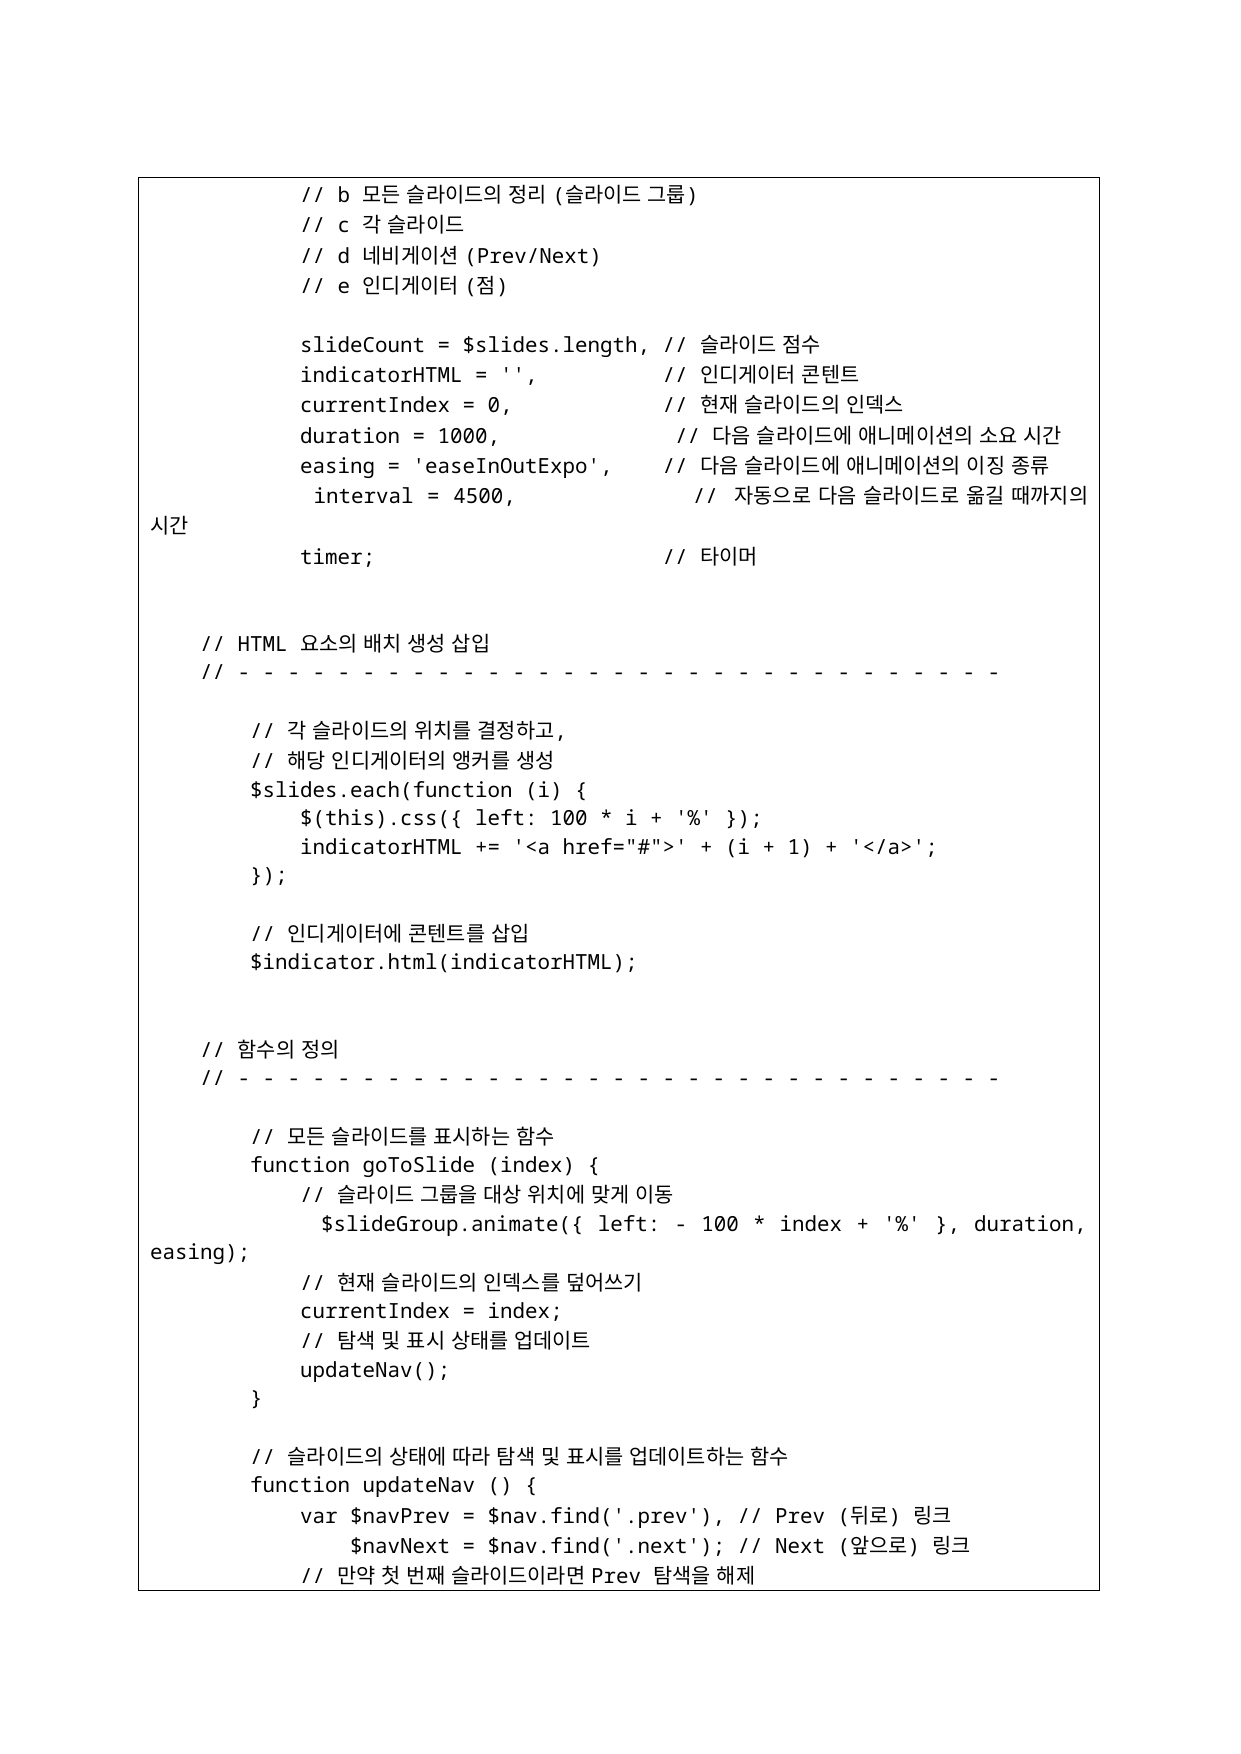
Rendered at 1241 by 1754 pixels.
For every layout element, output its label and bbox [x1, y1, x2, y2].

table_header [139, 178, 1099, 1590]
